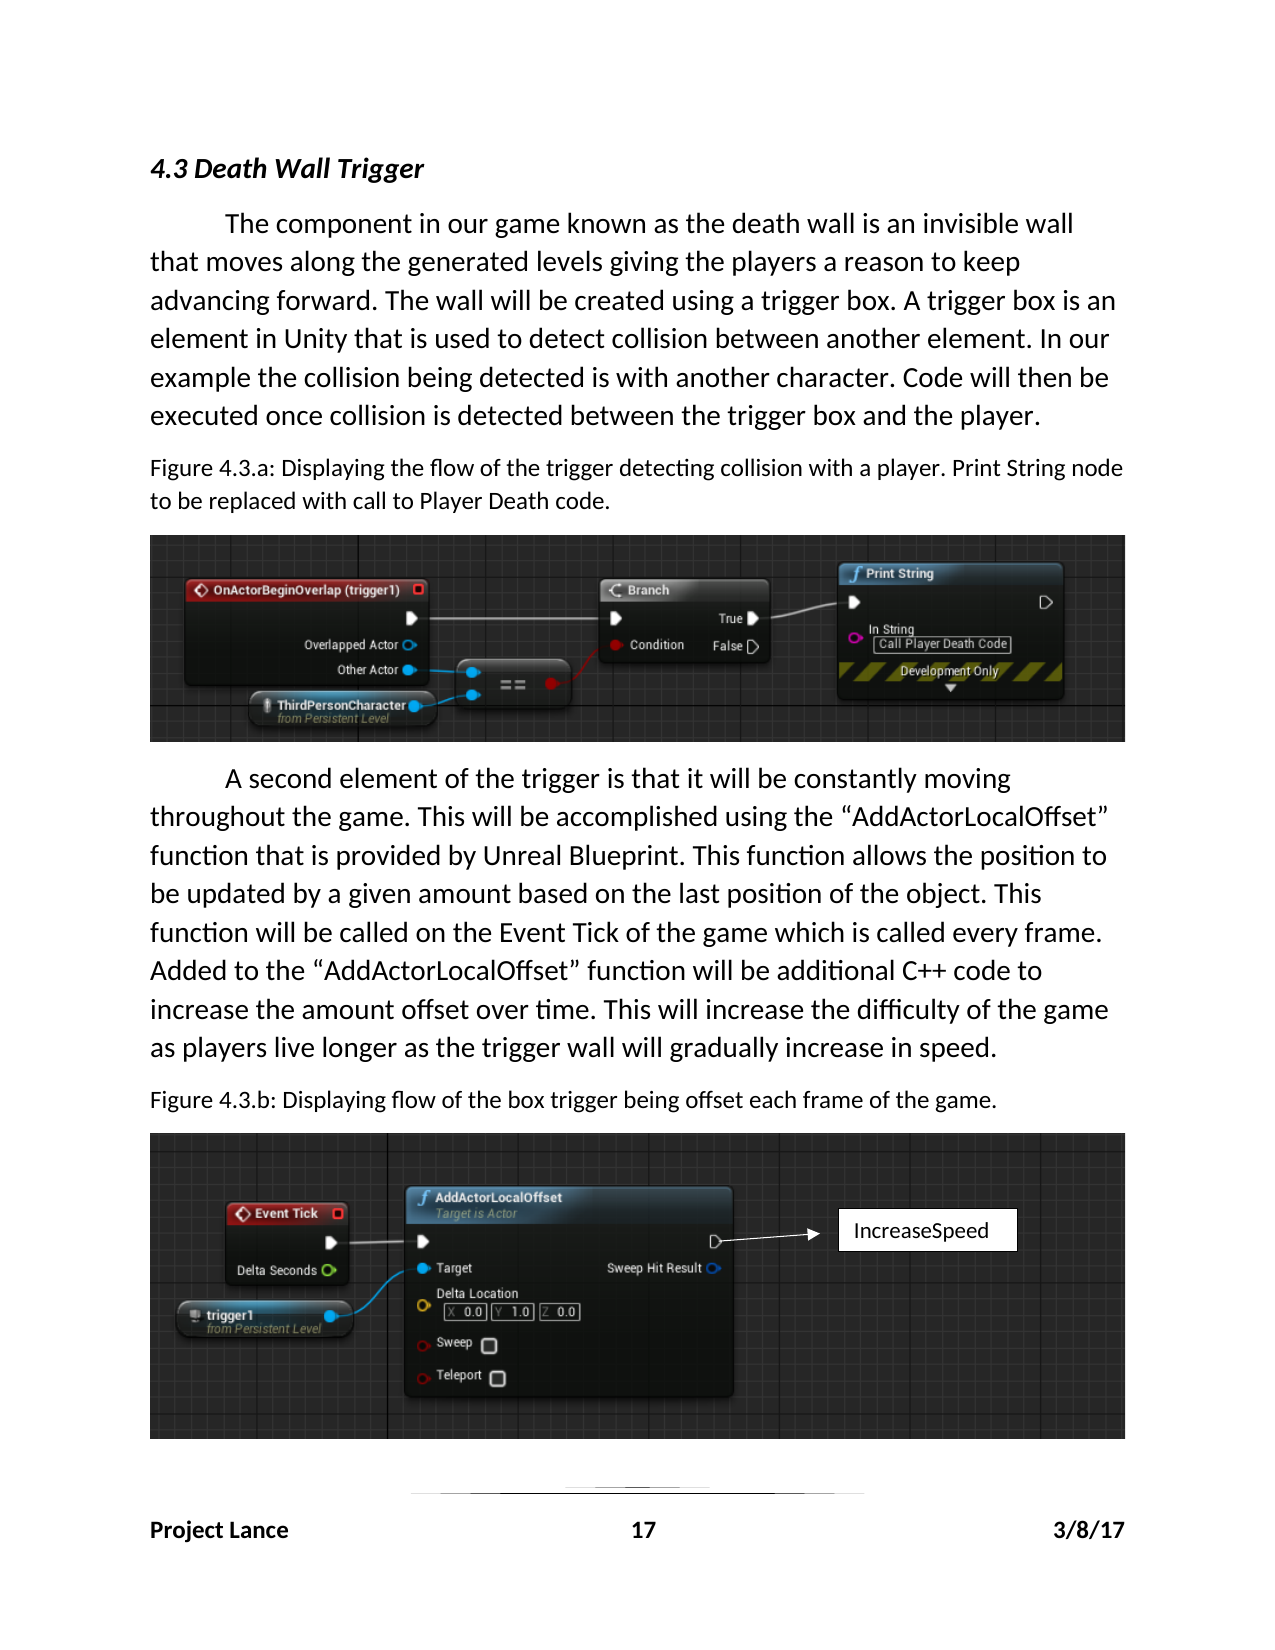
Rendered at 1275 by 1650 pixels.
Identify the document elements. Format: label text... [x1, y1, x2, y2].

text 4.3 Death Wall Trigger [150, 150, 1125, 186]
text The component in our game known as the death wall is an invisible wall that moves along the generated levels giving the players a reason to keep advancing forward. The wall will be created using a trigger box. A trigger box is an element in Unity that is used to detect collision between another element. In our example the collision being detected is with another character. Code will then be executed once collision is detected between the trigger box and the player. [150, 205, 1125, 433]
picture [150, 535, 1125, 742]
text Figure 4.3.a: Displaying the flow of the trigger detecting collision with a player. Print String node to be replaced with call to Player Death code. [150, 452, 1125, 516]
text A second element of the trigger is that it will be constantly moving throughout the game. This will be accomplished using the “AddActorLocalOffset” function that is provided by Unreal Blueprint. This function allows the position to be updated by a given amount based on the last position of the object. This function will be called on the Event Tick of the game which is called every frame. Added to the “AddActorLocalOffset” function will be additional C++ code to increase the amount offset over time. This will increase the difficulty of the game as players live longer as the trigger wall will gradually increase in speed. [150, 760, 1125, 1065]
text Figure 4.3.b: Displaying flow of the box trigger being offset each frame of the game. [150, 1084, 1125, 1115]
picture [150, 1133, 1125, 1439]
